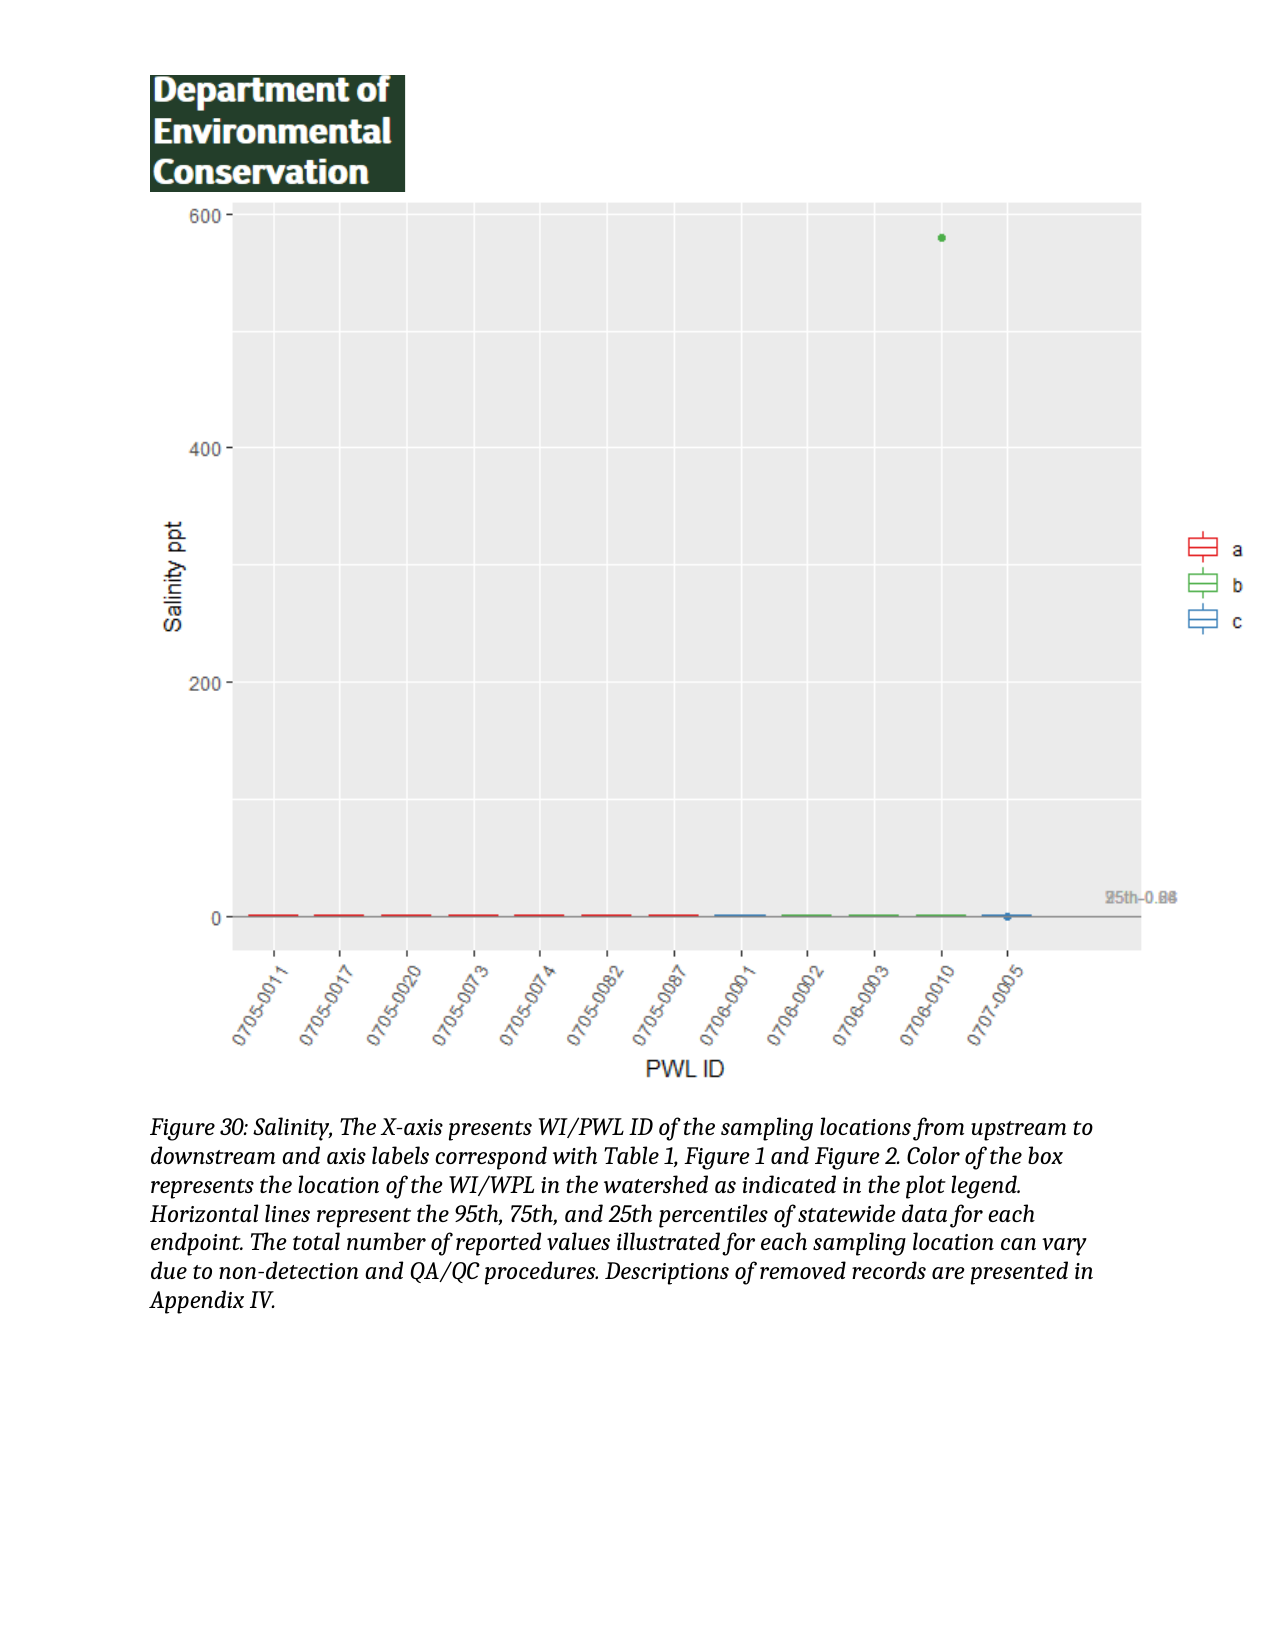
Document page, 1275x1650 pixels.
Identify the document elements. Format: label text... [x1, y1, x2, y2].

picture [150, 75, 1275, 1093]
text Figure : Salinity, The X-axis presents WI/PWL ID of the sampling locations from upstream to downstream and axis labels correspond with Table 1, Figure 1 and Figure 2. Color of the box represents the location of the WI/WPL in the watershed as indicated in the plot legend. Horizontal lines represent the 95th, 75th, and 25th percentiles of statewide data for each endpoint. The total number of reported values illustrated for each sampling location can vary due to non-detection and QA/QC procedures. Descriptions of removed records are presented in Appendix IV. [150, 1113, 1125, 1314]
